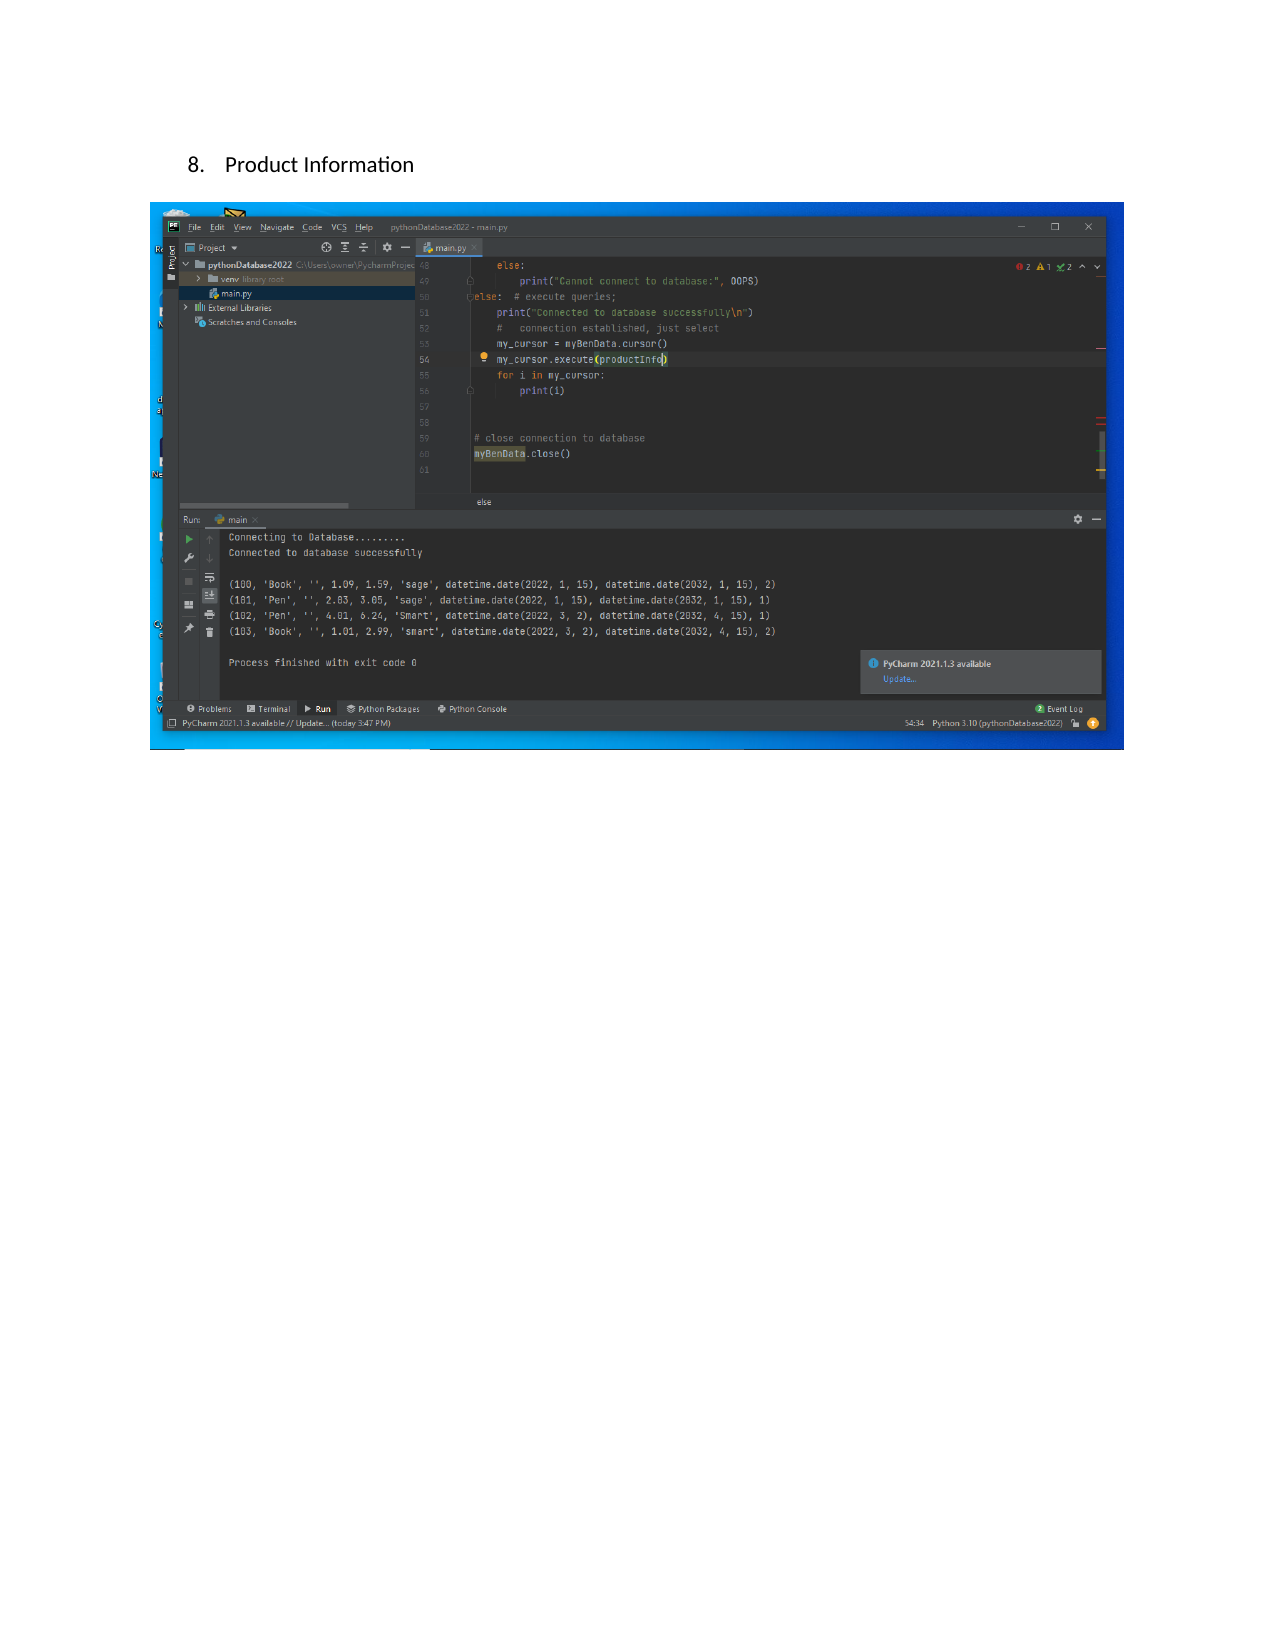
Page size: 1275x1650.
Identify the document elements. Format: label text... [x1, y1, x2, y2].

list Product Information [187, 150, 1125, 178]
picture [153, 202, 1124, 750]
